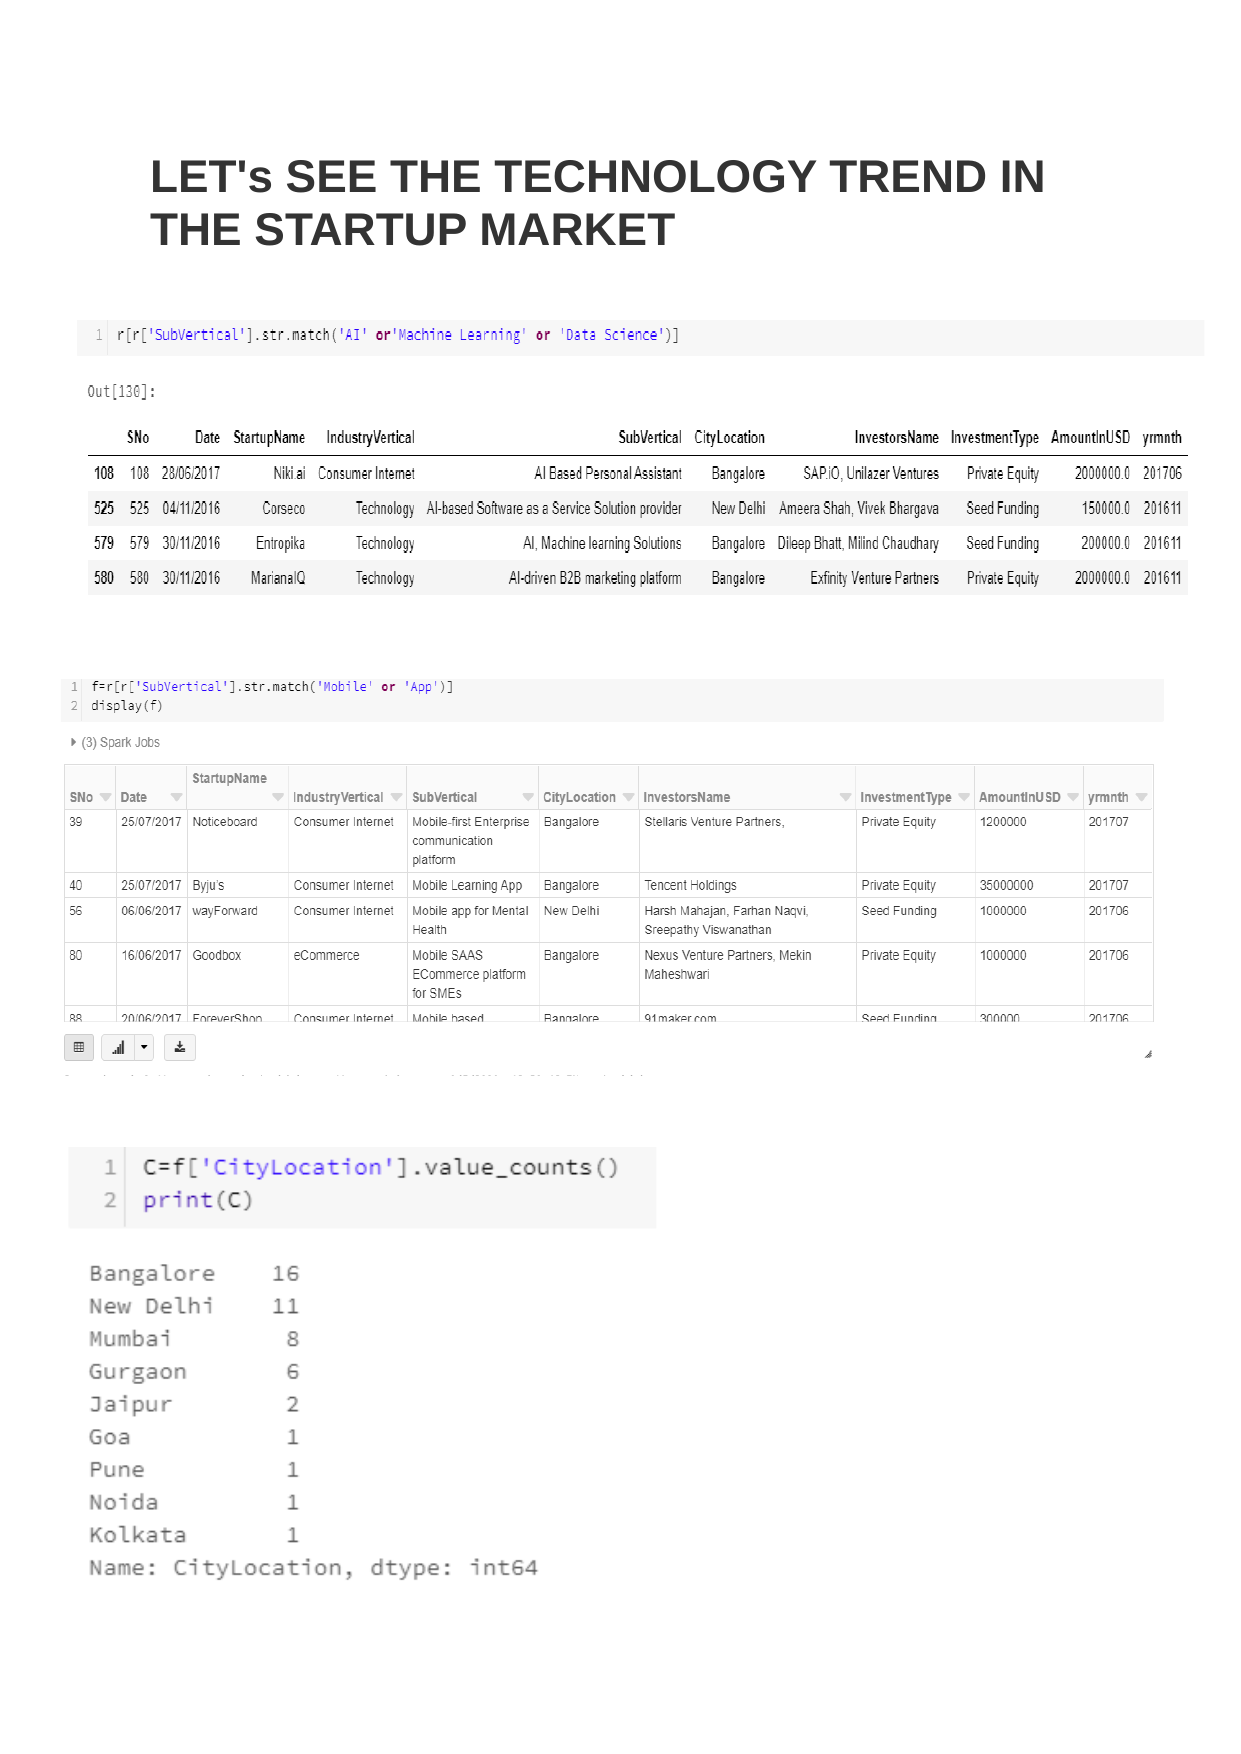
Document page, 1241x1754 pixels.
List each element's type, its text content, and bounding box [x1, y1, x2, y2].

subtitle LET's SEE THE TECHNOLOGY TREND IN THE STARTUP MARKET [150, 150, 1090, 255]
picture [76, 320, 1203, 619]
picture [60, 679, 1166, 1076]
picture [67, 1147, 657, 1603]
